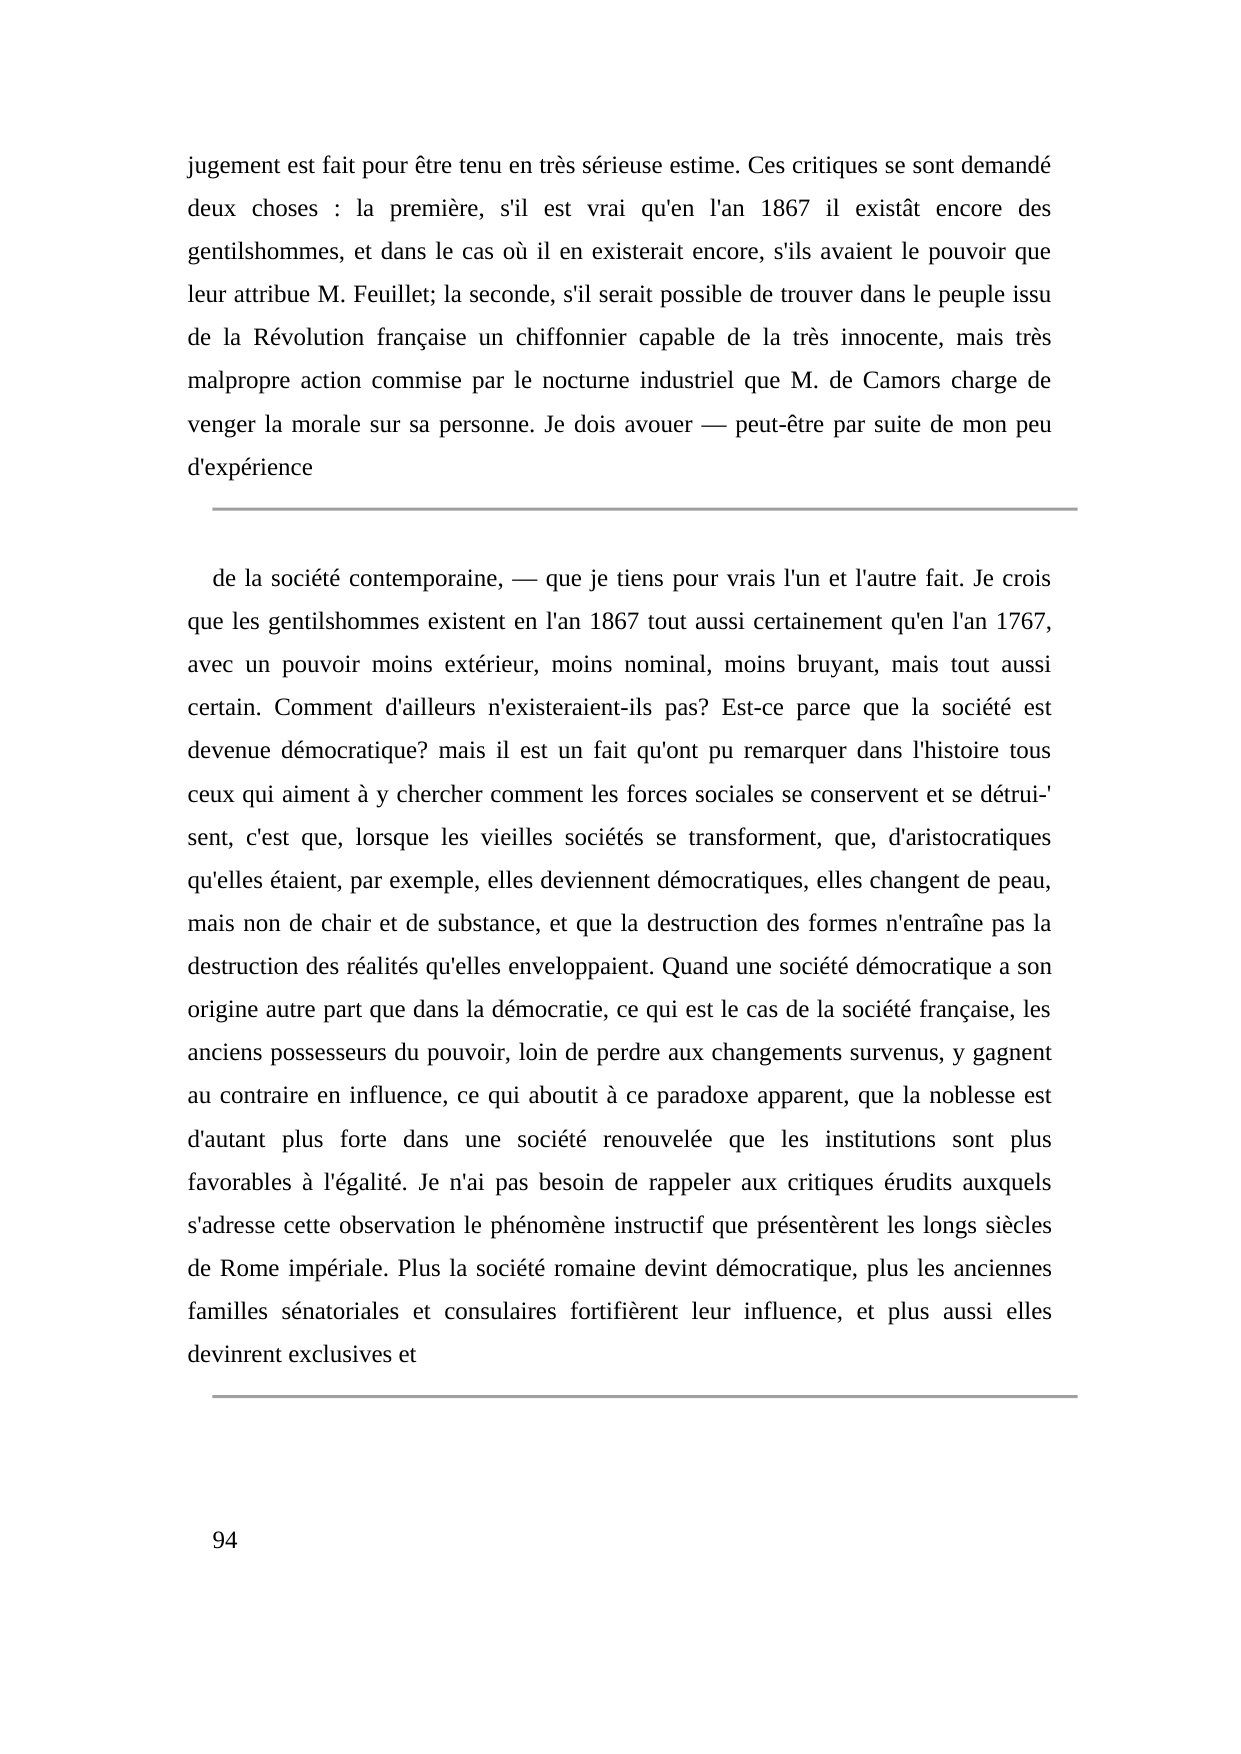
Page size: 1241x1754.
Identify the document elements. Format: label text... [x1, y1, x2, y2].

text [187, 150, 1053, 481]
text de la société contemporaine, — que je tiens pour vrais l'un et l'autre fait. Je crois que les gentilshommes existent en l'an 1867 tout aussi certainement qu'en l'an 1767, avec un pouvoir moins extérieur, moins nominal, moins bruyant, mais tout aussi certain. Comment d'ailleurs n'existeraient-ils pas? Est-ce parce que la société est devenue démocratique? mais il est un fait qu'ont pu remarquer dans l'histoire tous ceux qui aiment à y chercher comment les forces sociales se conservent et se détrui-' sent, c'est que, lorsque les vieilles sociétés se transforment, que, d'aristocratiques qu'elles étaient, par exemple, elles deviennent démocratiques, elles changent de peau, mais non de chair et de substance, et que la destruction des formes n'entraîne pas la destruction des réalités qu'elles enveloppaient. Quand une société démocratique a son origine autre part que dans la démocratie, ce qui est le cas de la société française, les anciens possesseurs du pouvoir, loin de perdre aux changements survenus, y gagnent au contraire en influence, ce qui aboutit à ce paradoxe apparent, que la noblesse est d'autant plus forte dans une société renouvelée que les institutions sont plus favorables à l'égalité. Je n'ai pas besoin de rappeler aux critiques érudits auxquels s'adresse cette observation le phénomène instructif que présentèrent les longs siècles de Rome impériale. Plus la société romaine devint démocratique, plus les anciennes familles sénatoriales et consulaires fortifièrent leur influence, et plus aussi elles devinrent exclusives et [187, 563, 1053, 1368]
